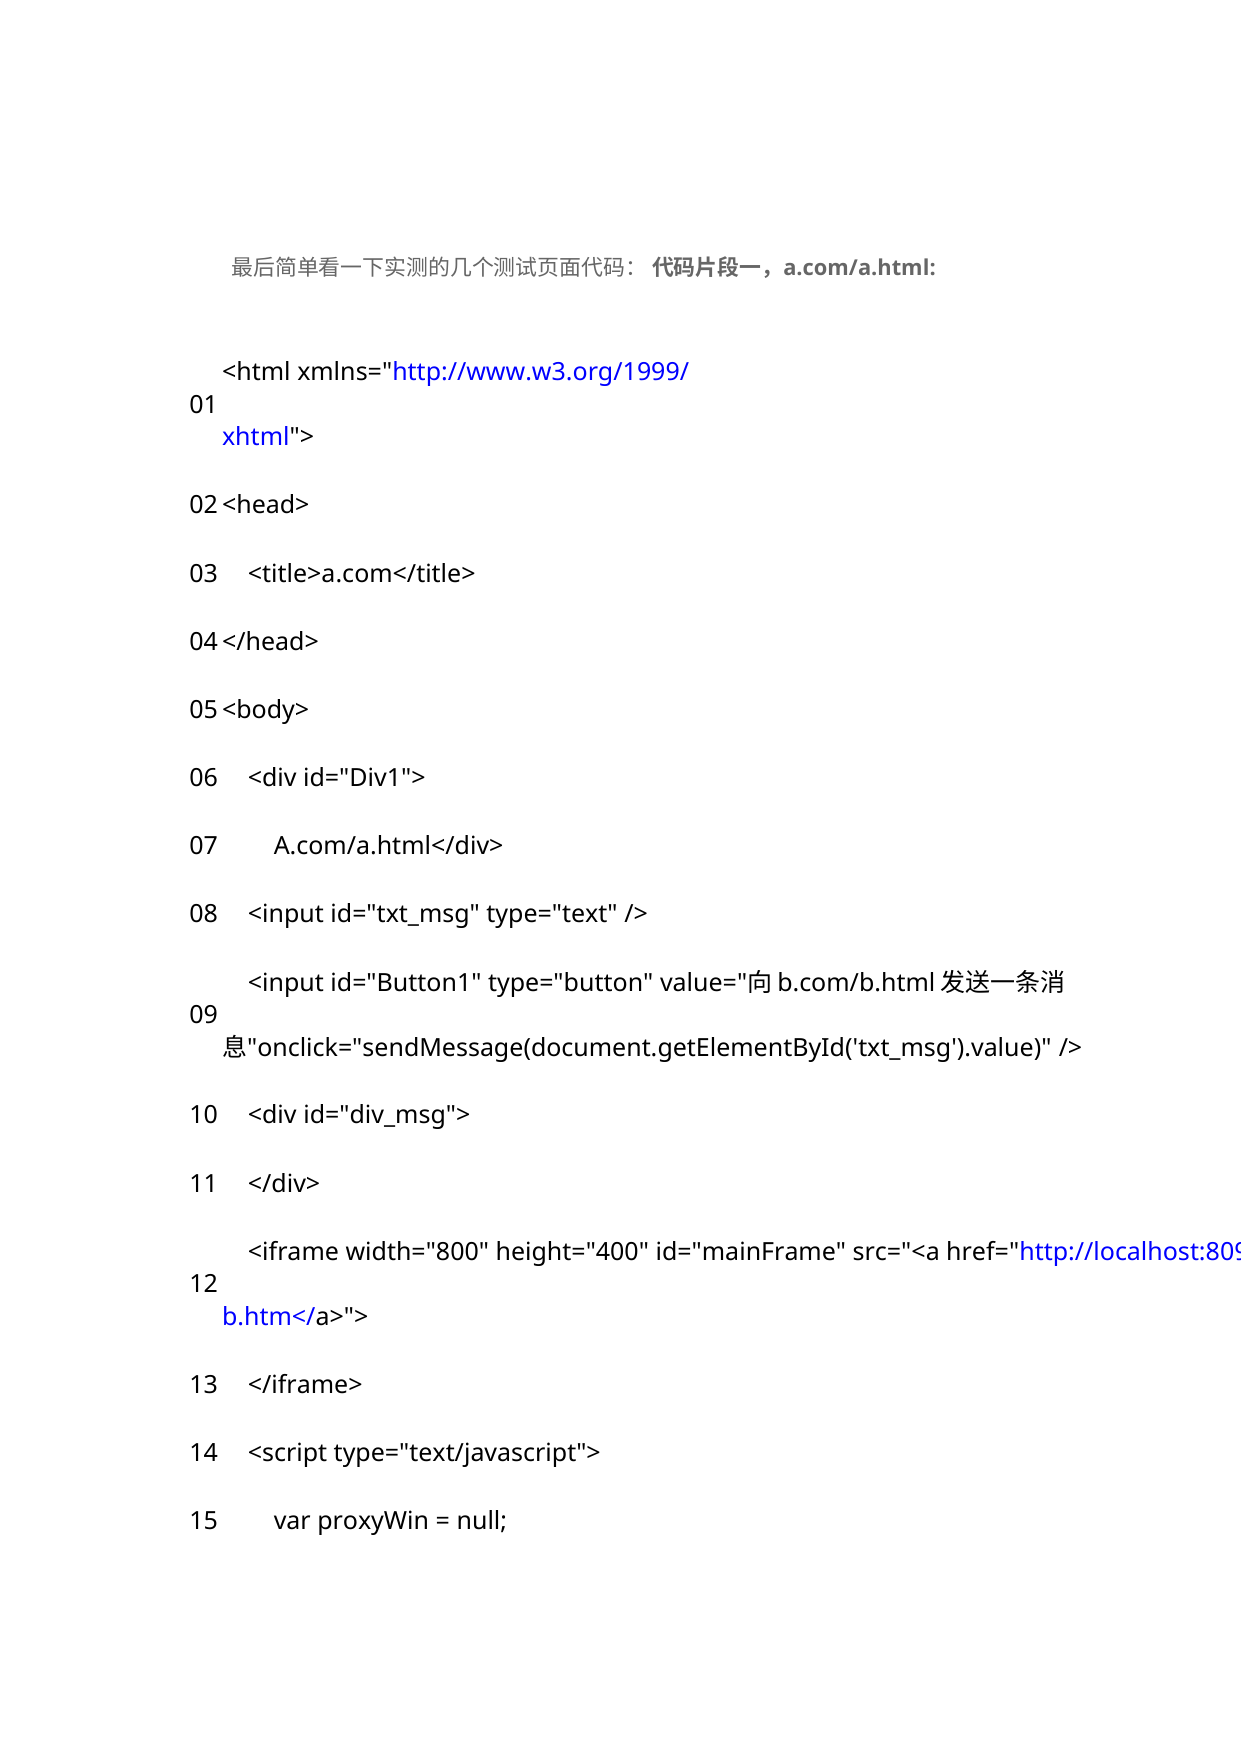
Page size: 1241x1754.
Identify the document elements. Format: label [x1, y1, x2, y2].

table_header [188, 162, 1145, 1554]
